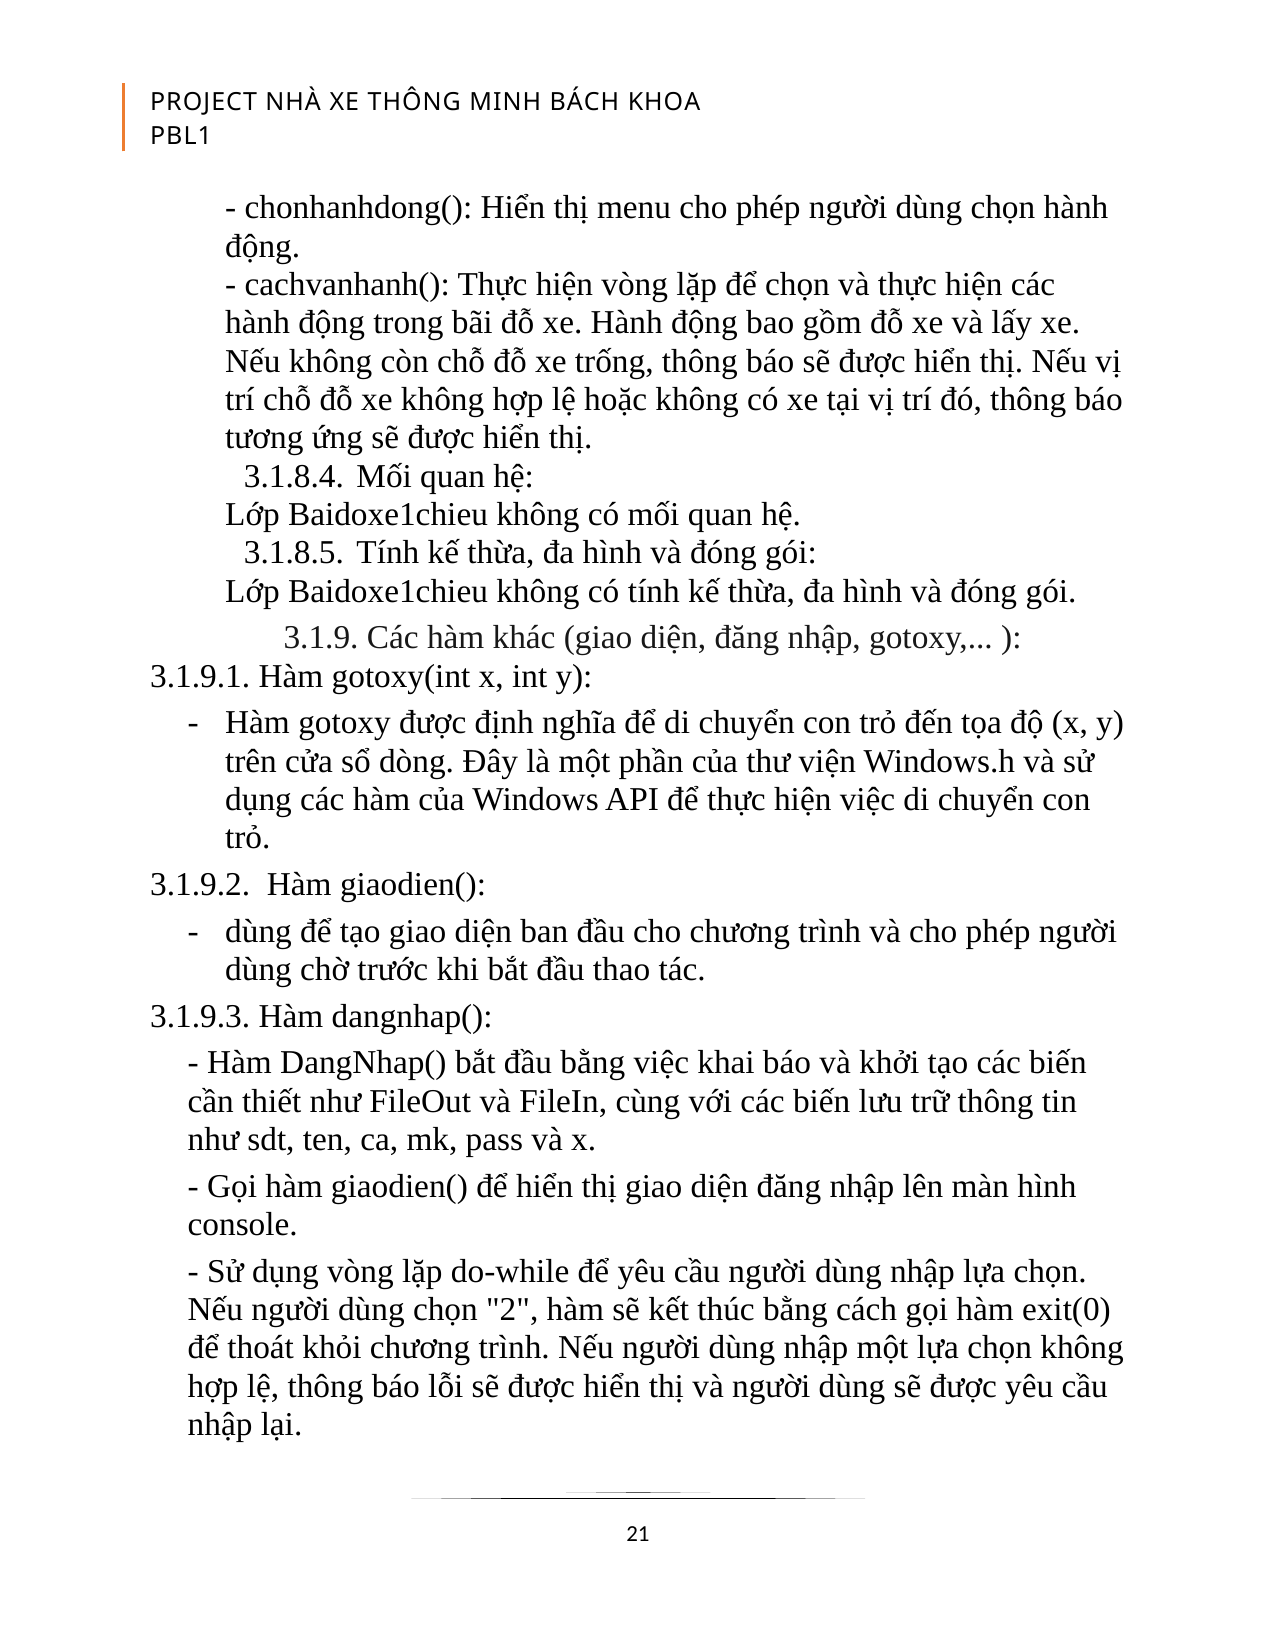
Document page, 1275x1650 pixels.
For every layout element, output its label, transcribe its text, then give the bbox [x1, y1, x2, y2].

list Lớp Baidoxe1chieu không có tính kế thừa, đa hình và đóng gói. [225, 571, 1125, 609]
list Hàm gotoxy được định nghĩa để di chuyển con trỏ đến tọa độ (x, y) trên cửa sổ dòng. Đây là một phần của thư viện Windows.h và sử dụng các hàm của Windows API để thực hiện việc di chuyển con trỏ. [187, 703, 1125, 856]
list dùng để tạo giao diện ban đầu cho chương trình và cho phép người dùng chờ trước khi bắt đầu thao tác. [187, 911, 1125, 988]
subtitle 3.1.9. Các hàm khác (giao diện, đăng nhập, gotoxy,... ): [150, 618, 1125, 656]
text - Hàm DangNhap() bắt đầu bằng việc khai báo và khởi tạo các biến cần thiết như FileOut và FileIn, cùng với các biến lưu trữ thông tin như sdt, ten, ca, mk, pass và x. [187, 1043, 1125, 1158]
list - chonhanhdong(): Hiển thị menu cho phép người dùng chọn hành động. [225, 188, 1125, 264]
text 3.1.9.2. Hàm giaodien(): [150, 864, 1125, 903]
list Lớp Baidoxe1chieu không có mối quan hệ. [225, 494, 1125, 533]
list - cachvanhanh(): Thực hiện vòng lặp để chọn và thực hiện các hành động trong bãi đỗ xe. Hành động bao gồm đỗ xe và lấy xe. Nếu không còn chỗ đỗ xe trống, thông báo sẽ được hiển thị. Nếu vị trí chỗ đỗ xe không hợp lệ hoặc không có xe tại vị trí đó, thông báo tương ứng sẽ được hiển thị. [225, 264, 1125, 456]
text 3.1.9.1. Hàm gotoxy(int x, int y): [150, 656, 1125, 694]
text - Sử dụng vòng lặp do-while để yêu cầu người dùng nhập lựa chọn. Nếu người dùng chọn "2", hàm sẽ kết thúc bằng cách gọi hàm exit(0) để thoát khỏi chương trình. Nếu người dùng nhập một lựa chọn không hợp lệ, thông báo lỗi sẽ được hiển thị và người dùng sẽ được yêu cầu nhập lại. [187, 1251, 1125, 1443]
list Tính kế thừa, đa hình và đóng gói: [244, 533, 1125, 571]
text 3.1.9.3. Hàm dangnhap(): [150, 996, 1125, 1034]
text - Gọi hàm giaodien() để hiển thị giao diện đăng nhập lên màn hình console. [187, 1166, 1125, 1243]
list Mối quan hệ: [244, 456, 1125, 494]
